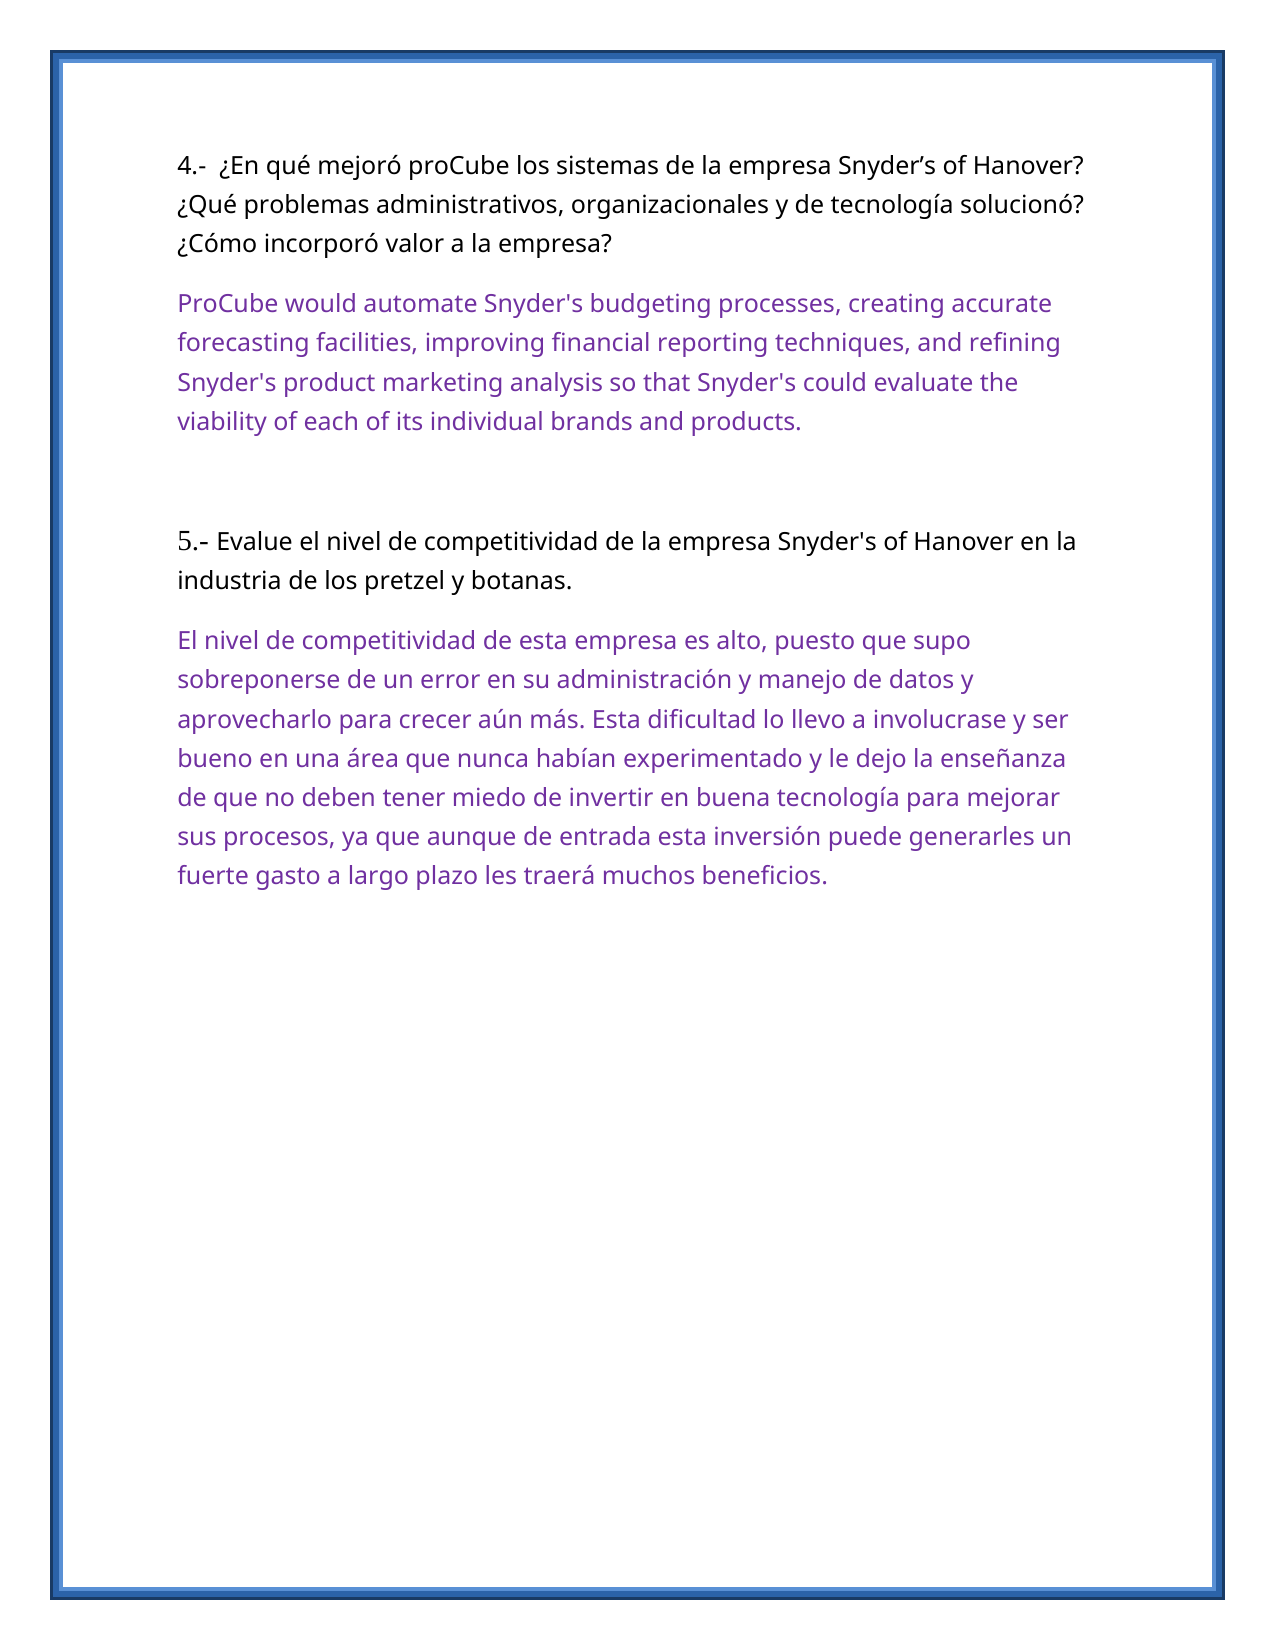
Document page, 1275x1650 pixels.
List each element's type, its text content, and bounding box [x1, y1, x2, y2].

text 5.- Evalue el nivel de competitividad de la empresa Snyder's of Hanover en la industria de los pretzel y botanas. [177, 523, 1098, 597]
text El nivel de competitividad de esta empresa es alto, puesto que supo sobreponerse de un error en su administración y manejo de datos y aprovecharlo para crecer aún más. Esta dificultad lo llevo a involucrase y ser bueno en una área que nunca habían experimentado y le dejo la enseñanza de que no deben tener miedo de invertir en buena tecnología para mejorar sus procesos, ya que aunque de entrada esta inversión puede generarles un fuerte gasto a largo plazo les traerá muchos beneficios. [177, 623, 1098, 892]
text 4.- ¿En qué mejoró proCube los sistemas de la empresa Snyder’s of Hanover? ¿Qué problemas administrativos, organizacionales y de tecnología solucionó? ¿Cómo incorporó valor a la empresa? [177, 147, 1098, 260]
text ProCube would automate Snyder's budgeting processes, creating accurate forecasting facilities, improving financial reporting techniques, and refining Snyder's product marketing analysis so that Snyder's could evaluate the viability of each of its individual brands and products. [177, 286, 1098, 437]
